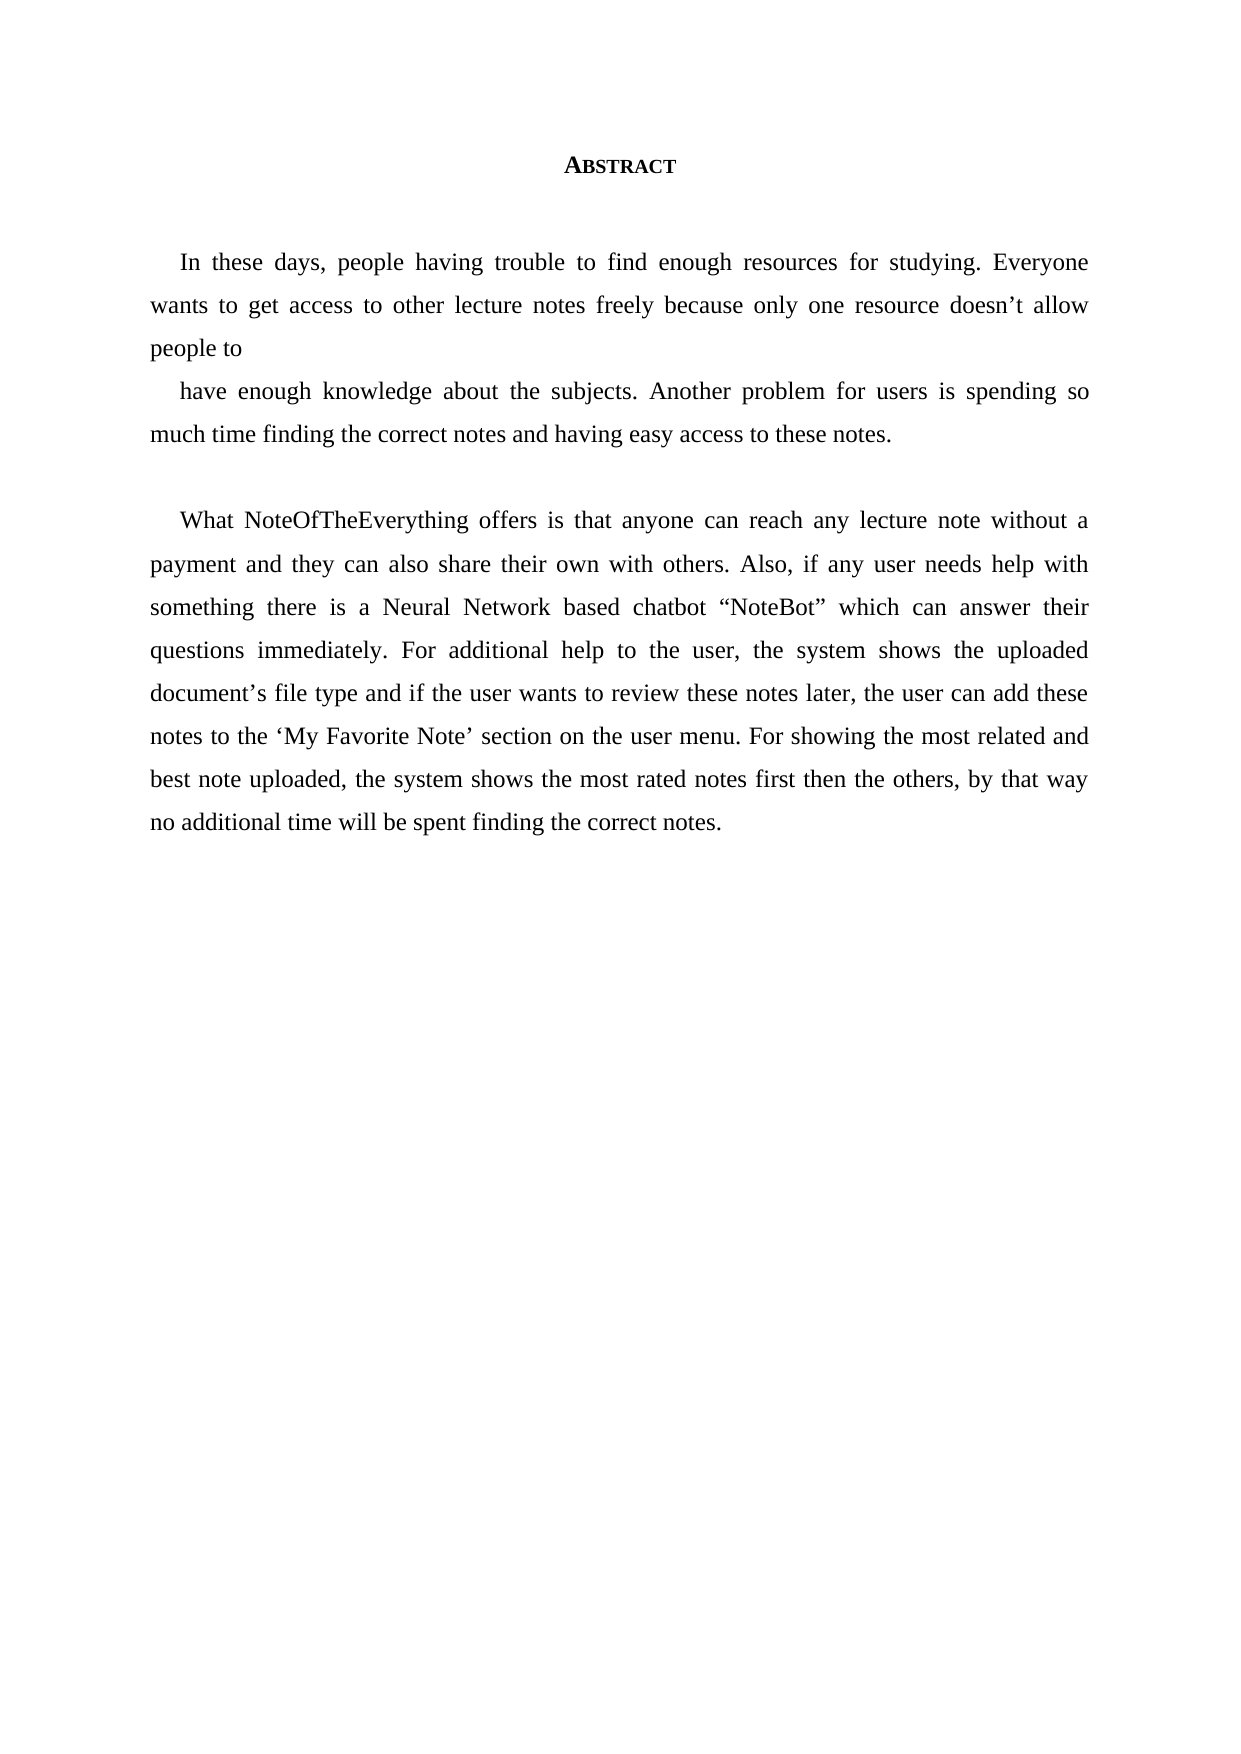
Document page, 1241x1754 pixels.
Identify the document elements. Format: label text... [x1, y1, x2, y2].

title Abstract [150, 150, 1090, 179]
text What NoteOfTheEverything offers is that anyone can reach any lecture note without a payment and they can also share their own with others. Also, if any user needs help with something there is a Neural Network based chatbot “NoteBot” which can answer their questions immediately. For additional help to the user, the system shows the uploaded document’s file type and if the user wants to review these notes later, the user can add these notes to the ‘My Favorite Note’ section on the user menu. For showing the most related and best note uploaded, the system shows the most rated notes first then the others, by that way no additional time will be spent finding the correct notes. [150, 506, 1090, 836]
text have enough knowledge about the subjects. Another problem for users is spending so much time finding the correct notes and having easy access to these notes. [150, 376, 1090, 448]
text In these days, people having trouble to find enough resources for studying. Everyone wants to get access to other lecture notes freely because only one resource doesn’t allow people to [150, 247, 1090, 362]
